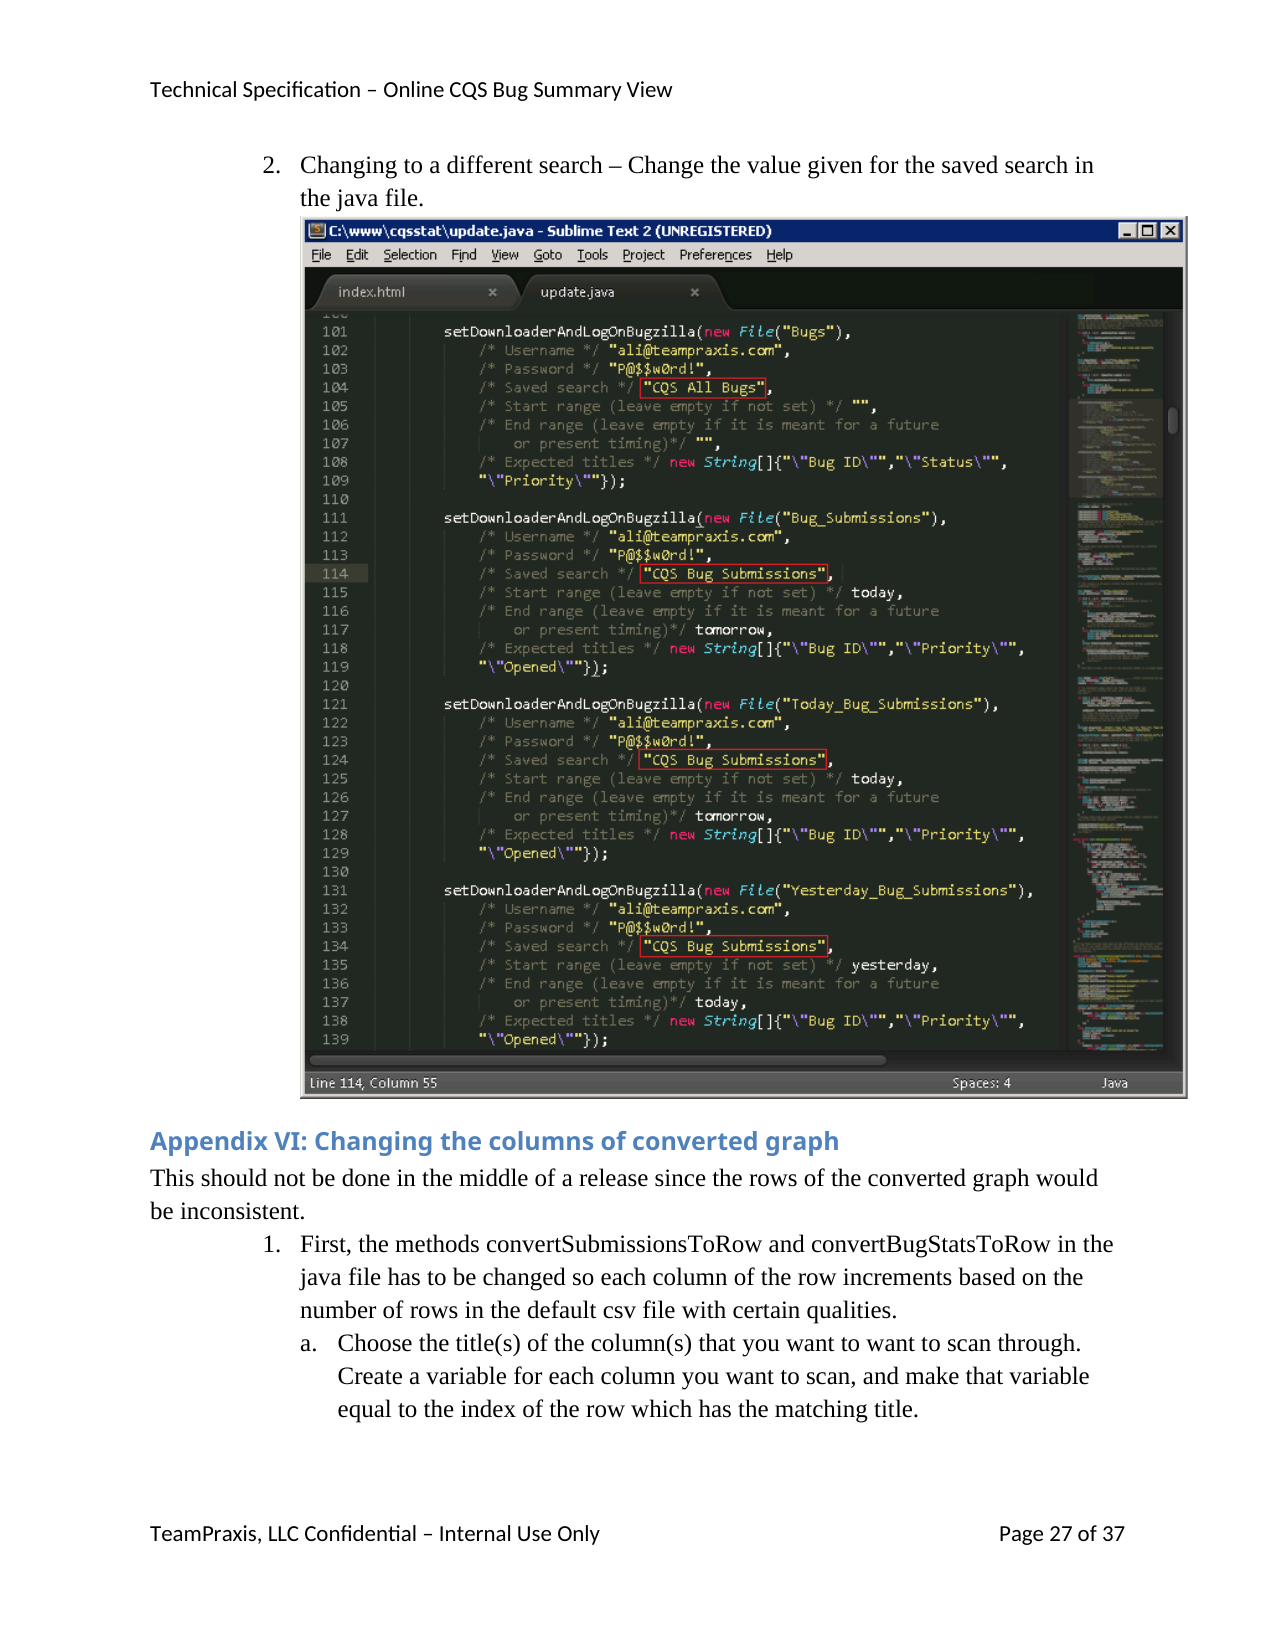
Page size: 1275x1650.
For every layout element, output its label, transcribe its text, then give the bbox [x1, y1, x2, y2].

picture [300, 216, 1188, 1099]
subtitle Appendix VI: Changing the columns of converted graph [150, 1124, 1125, 1158]
list Changing to a different search – Change the value given for the saved search in the java file. [262, 150, 1125, 212]
text This should not be done in the middle of a release since the rows of the converted graph would be inconsistent. [150, 1163, 1125, 1225]
list Choose the title(s) of the column(s) that you want to want to scan through. Create a variable for each column you want to scan, and make that variable equal to the index of the row which has the matching title. [300, 1328, 1125, 1423]
list First, the methods convertSubmissionsToRow and convertBugStatsToRow in the java file has to be changed so each column of the row increments based on the number of rows in the default csv file with certain qualities. [262, 1229, 1125, 1324]
